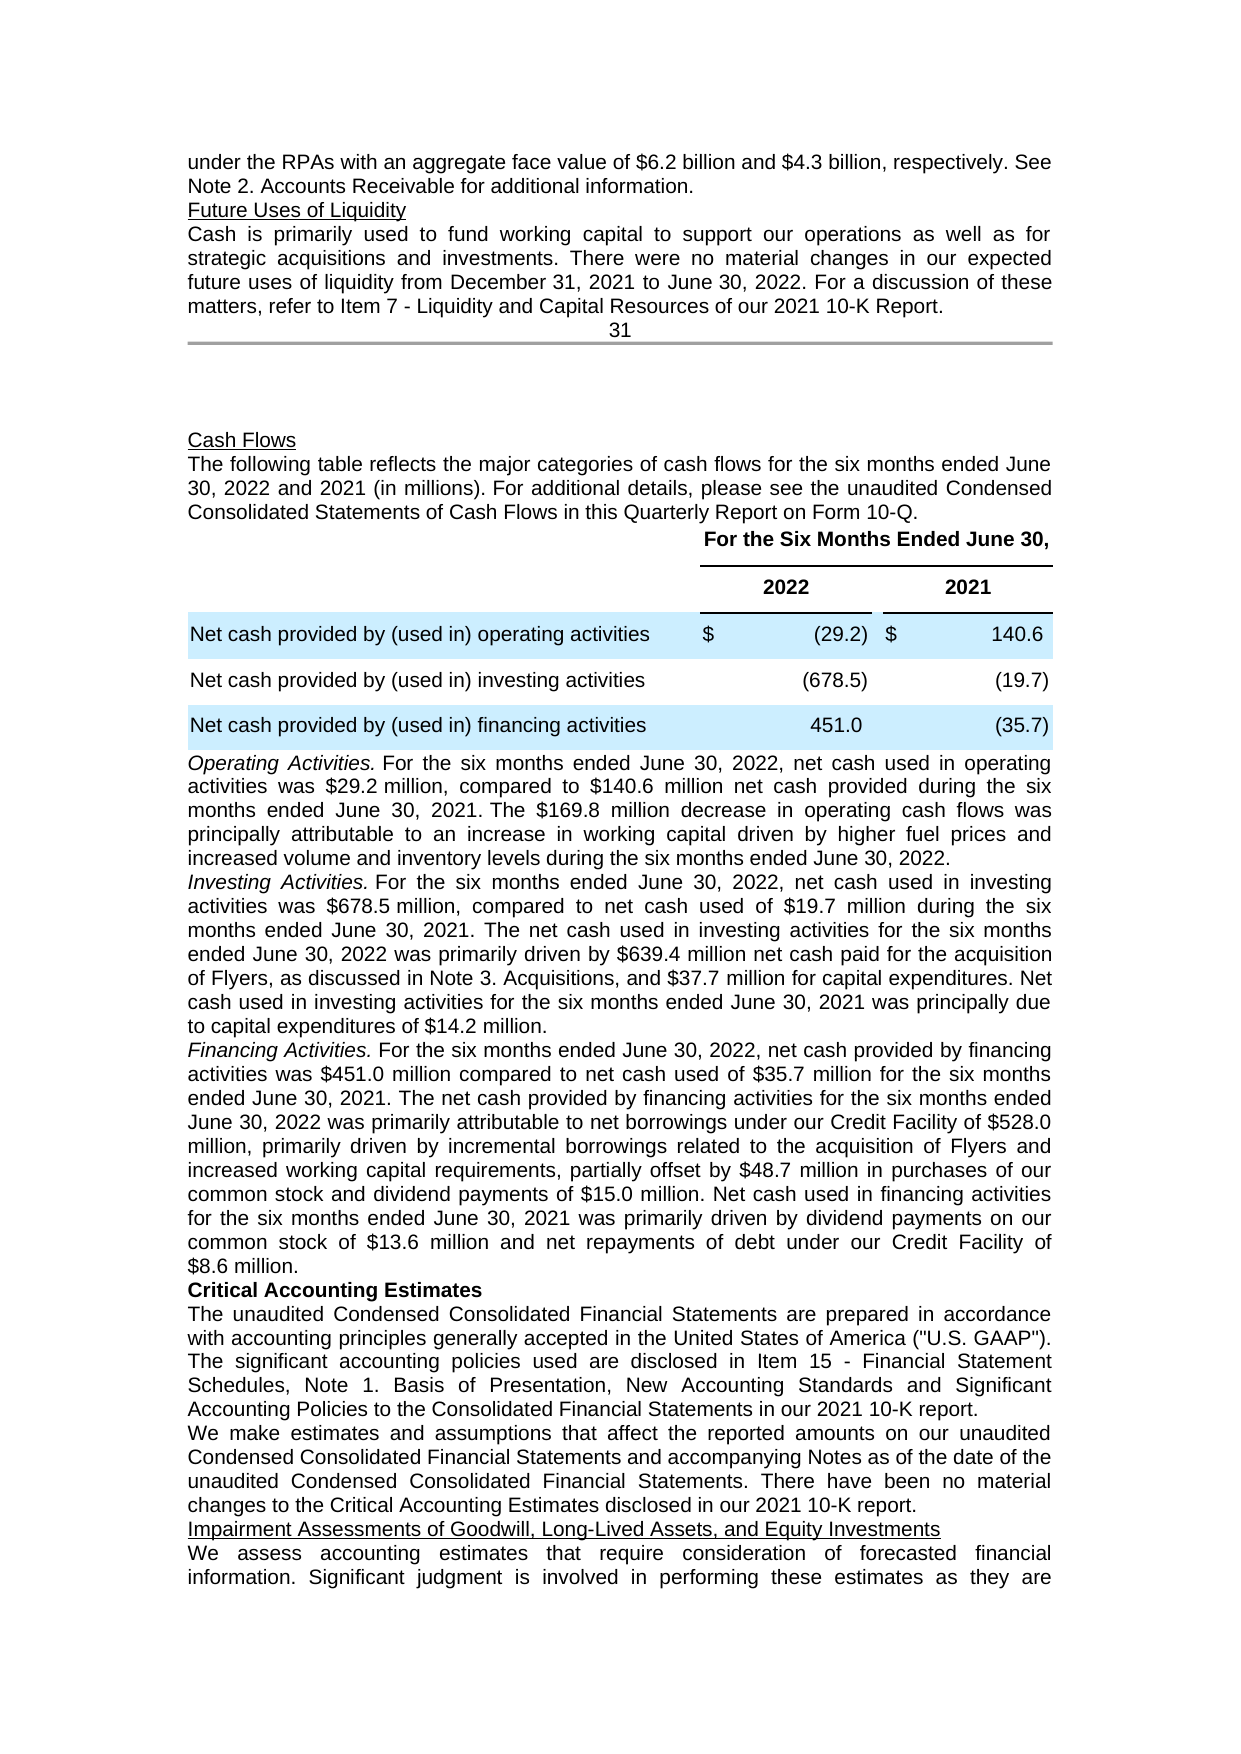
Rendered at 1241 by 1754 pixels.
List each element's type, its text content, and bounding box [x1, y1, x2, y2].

text Investing Activities. For the six months ended June 30, 2022, net cash used in investing activities was $678.5 million, compared to net cash used of $19.7 million during the six months ended June 30, 2021. The net cash used in investing activities for the six months ended June 30, 2022 was primarily driven by $639.4 million net cash paid for the acquisition of Flyers, as discussed in Note 3. Acquisitions, and $37.7 million for capital expenditures. Net cash used in investing activities for the six months ended June 30, 2021 was principally due to capital expenditures of $14.2 million. [187, 870, 1053, 1038]
text Operating Activities. For the six months ended June 30, 2022, net cash used in operating activities was $29.2 million, compared to $140.6 million net cash provided during the six months ended June 30, 2021. The $169.8 million decrease in operating cash flows was principally attributable to an increase in working capital driven by higher fuel prices and increased volume and inventory levels during the six months ended June 30, 2022. [187, 750, 1053, 870]
text Future Uses of Liquidity [187, 198, 1053, 222]
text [187, 150, 1053, 198]
text Cash is primarily used to fund working capital to support our operations as well as for strategic acquisitions and investments. There were no material changes in our expected future uses of liquidity from December 31, 2021 to June 30, 2022. For a discussion of these matters, refer to Item 7 - Liquidity and Capital Resources of our 2021 10-K Report. [187, 222, 1053, 318]
text The following table reflects the major categories of cash flows for the six months ended June 30, 2022 and 2021 (in millions). For additional details, please see the unaudited Condensed Consolidated Statements of Cash Flows in this Quarterly Report on Form 10-Q. [187, 452, 1053, 524]
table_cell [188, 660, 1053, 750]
text We make estimates and assumptions that affect the reported amounts on our unaudited Condensed Consolidated Financial Statements and accompanying Notes as of the date of the unaudited Condensed Consolidated Financial Statements. There have been no material changes to the Critical Accounting Estimates disclosed in our 2021 10-K report. [187, 1421, 1053, 1517]
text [187, 1541, 1053, 1589]
text Cash Flows [187, 428, 1053, 452]
text Financing Activities. For the six months ended June 30, 2022, net cash provided by financing activities was $451.0 million compared to net cash used of $35.7 million for the six months ended June 30, 2021. The net cash provided by financing activities for the six months ended June 30, 2022 was primarily attributable to net borrowings under our Credit Facility of $528.0 million, primarily driven by incremental borrowings related to the acquisition of Flyers and increased working capital requirements, partially offset by $48.7 million in purchases of our common stock and dividend payments of $15.0 million. Net cash used in financing activities for the six months ended June 30, 2021 was primarily driven by dividend payments on our common stock of $13.6 million and net repayments of debt under our Credit Facility of $8.6 million. [187, 1038, 1053, 1277]
text The unaudited Condensed Consolidated Financial Statements are prepared in accordance with accounting principles generally accepted in the United States of America ("U.S. GAAP"). The significant accounting policies used are disclosed in Item 15 - Financial Statement Schedules, Note 1. Basis of Presentation, New Accounting Standards and Significant Accounting Policies to the Consolidated Financial Statements in our 2021 10-K report. [187, 1301, 1053, 1421]
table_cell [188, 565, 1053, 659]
text Impairment Assessments of Goodwill, Long-Lived Assets, and Equity Investments [187, 1517, 1053, 1541]
text 31 [187, 318, 1053, 341]
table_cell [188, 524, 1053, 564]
text Critical Accounting Estimates [187, 1277, 1053, 1301]
